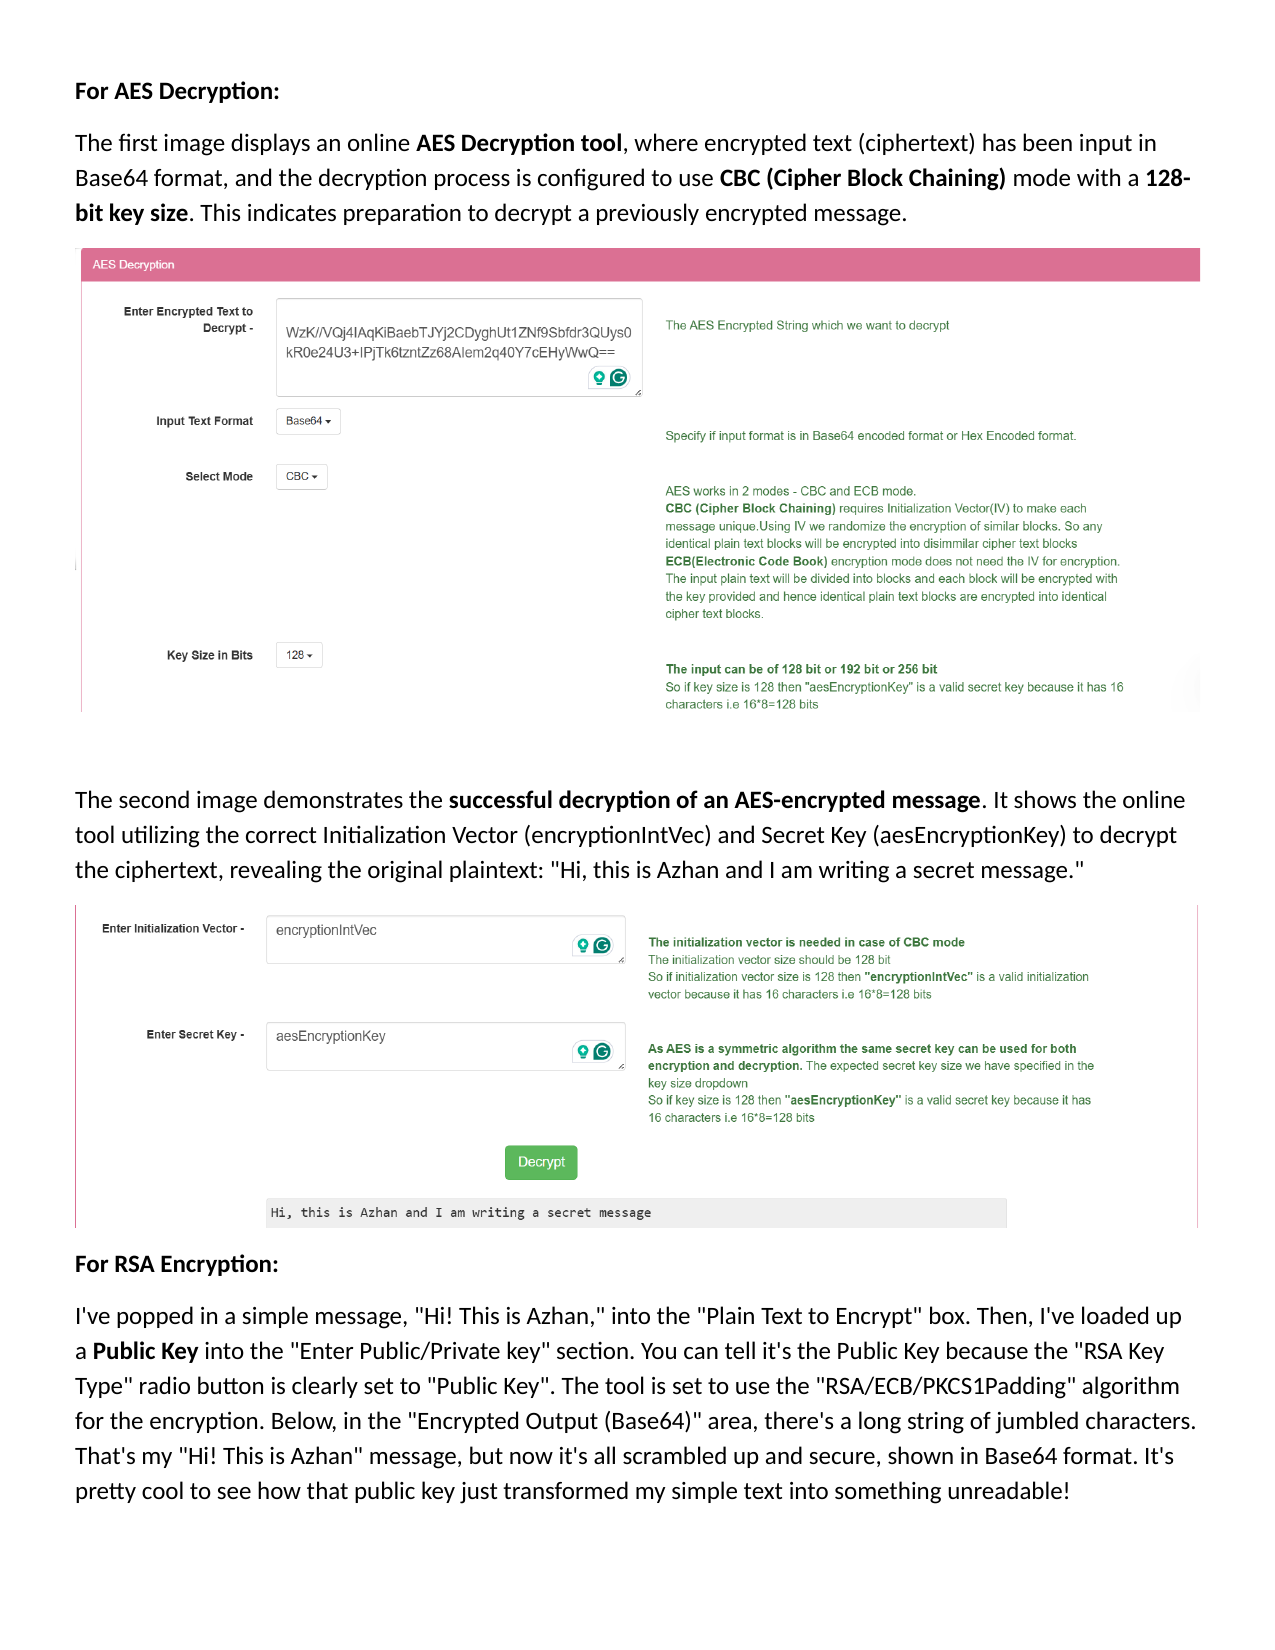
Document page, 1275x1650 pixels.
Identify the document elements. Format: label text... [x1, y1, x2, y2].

text I've popped in a simple message, "Hi! This is Azhan," into the "Plain Text to Encrypt" box. Then, I've loaded up a Public Key into the "Enter Public/Private key" section. You can tell it's the Public Key because the "RSA Key Type" radio button is clearly set to "Public Key". The tool is set to use the "RSA/ECB/PKCS1Padding" algorithm for the encryption. Below, in the "Encrypted Output (Base64)" area, there's a long string of jumbled characters. That's my "Hi! This is Azhan" message, but now it's all scrambled up and secure, shown in Base64 format. It's pretty cool to see how that public key just transformed my simple text into something unreadable! [75, 1300, 1200, 1506]
text For RSA Encryption: [75, 1248, 1200, 1279]
text The first image displays an online AES Decryption tool, where encrypted text (ciphertext) has been input in Base64 format, and the decryption process is configured to use CBC (Cipher Block Chaining) mode with a 128-bit key size. This indicates preparation to decrypt a previously encrypted message. [75, 127, 1200, 227]
text For AES Decryption: [75, 75, 1200, 106]
picture [75, 248, 1200, 712]
text The second image demonstrates the successful decryption of an AES-encrypted message. It shows the online tool utilizing the correct Initialization Vector (encryptionIntVec) and Secret Key (aesEncryptionKey) to decrypt the ciphertext, revealing the original plaintext: "Hi, this is Azhan and I am writing a secret message." [75, 784, 1200, 884]
picture [75, 905, 1200, 1228]
